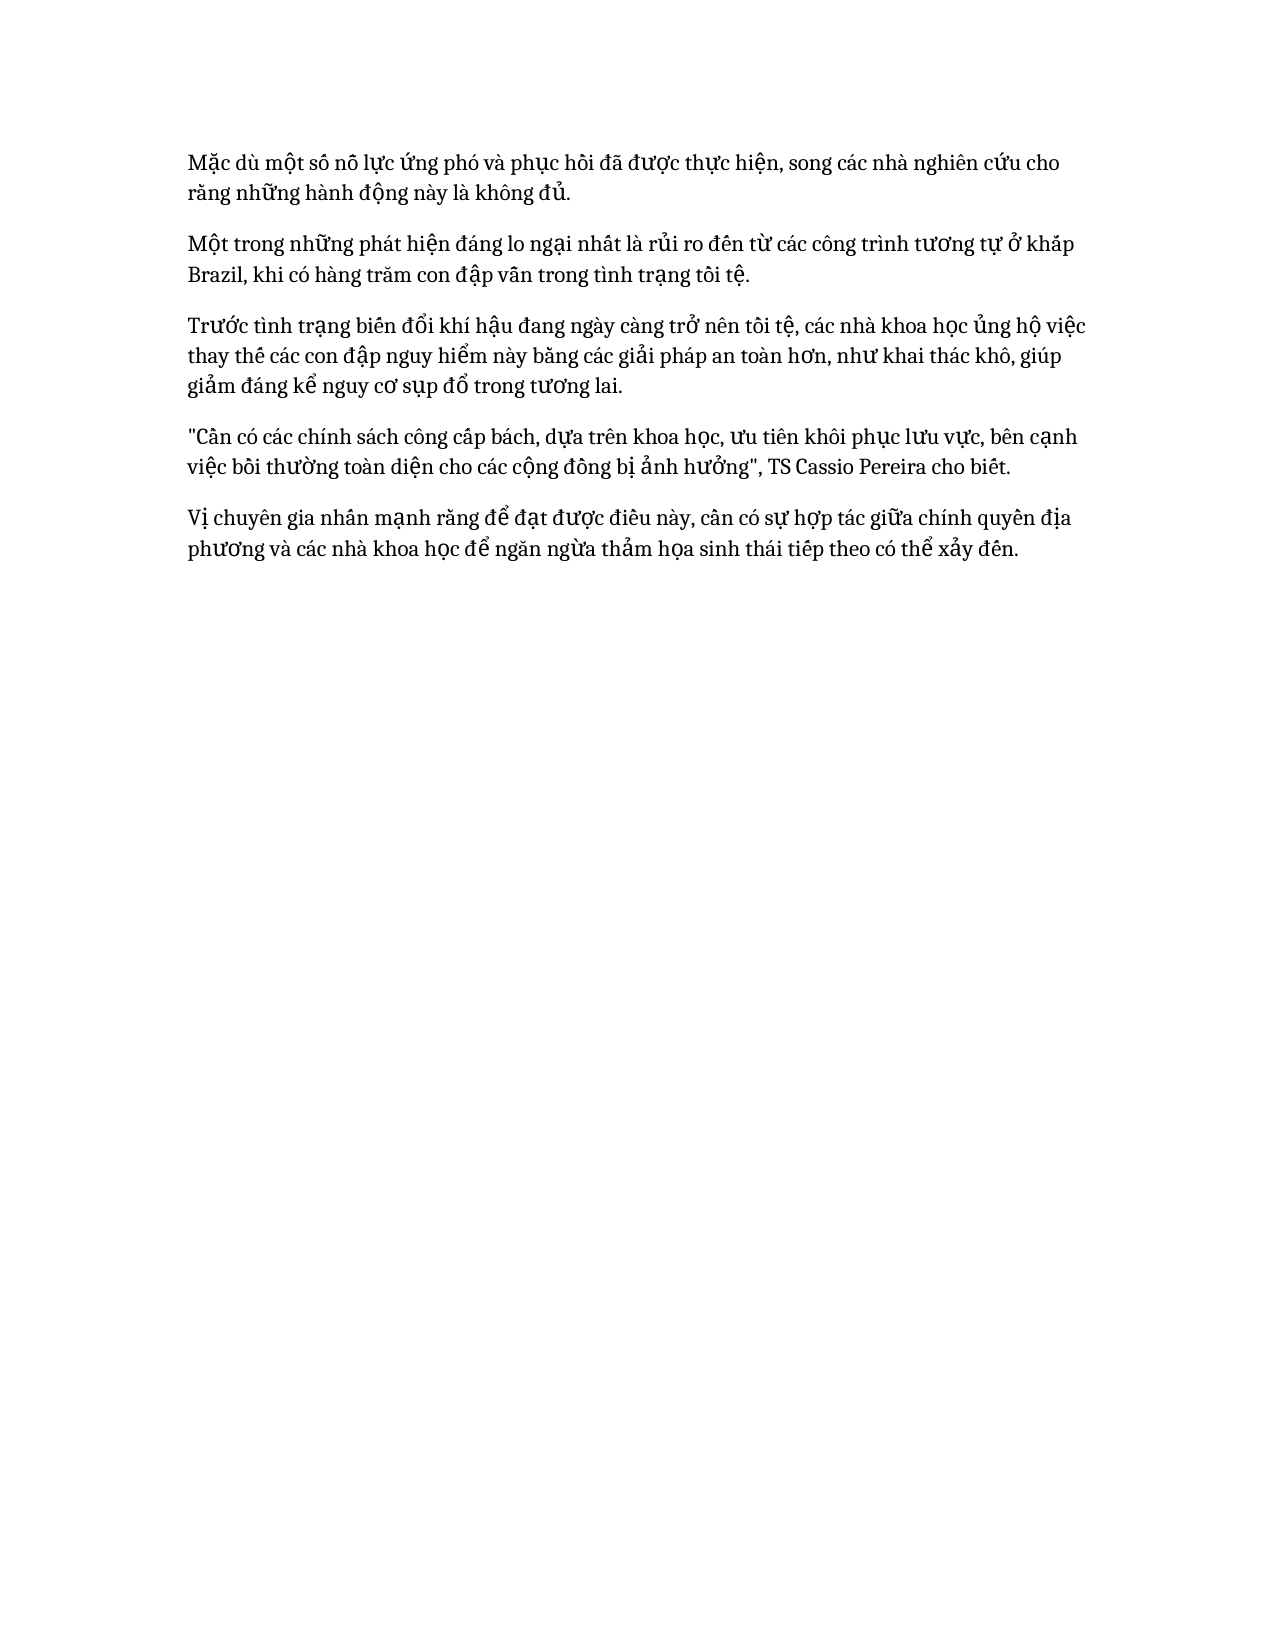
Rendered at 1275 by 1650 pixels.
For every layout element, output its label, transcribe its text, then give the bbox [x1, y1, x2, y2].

text Vị chuyên gia nhấn mạnh rằng để đạt được điều này, cần có sự hợp tác giữa chính quyền địa phương và các nhà khoa học để ngăn ngừa thảm họa sinh thái tiếp theo có thể xảy đến. [187, 505, 1087, 562]
text Một trong những phát hiện đáng lo ngại nhất là rủi ro đến từ các công trình tương tự ở khắp Brazil, khi có hàng trăm con đập vẫn trong tình trạng tồi tệ. [187, 231, 1087, 288]
text Trước tình trạng biến đổi khí hậu đang ngày càng trở nên tồi tệ, các nhà khoa học ủng hộ việc thay thế các con đập nguy hiểm này bằng các giải pháp an toàn hơn, như khai thác khô, giúp giảm đáng kể nguy cơ sụp đổ trong tương lai. [187, 312, 1087, 399]
text "Cần có các chính sách công cấp bách, dựa trên khoa học, ưu tiên khôi phục lưu vực, bên cạnh việc bồi thường toàn diện cho các cộng đồng bị ảnh hưởng", TS Cassio Pereira cho biết. [187, 424, 1087, 481]
text Mặc dù một số nỗ lực ứng phó và phục hồi đã được thực hiện, song các nhà nghiên cứu cho rằng những hành động này là không đủ. [187, 150, 1087, 207]
